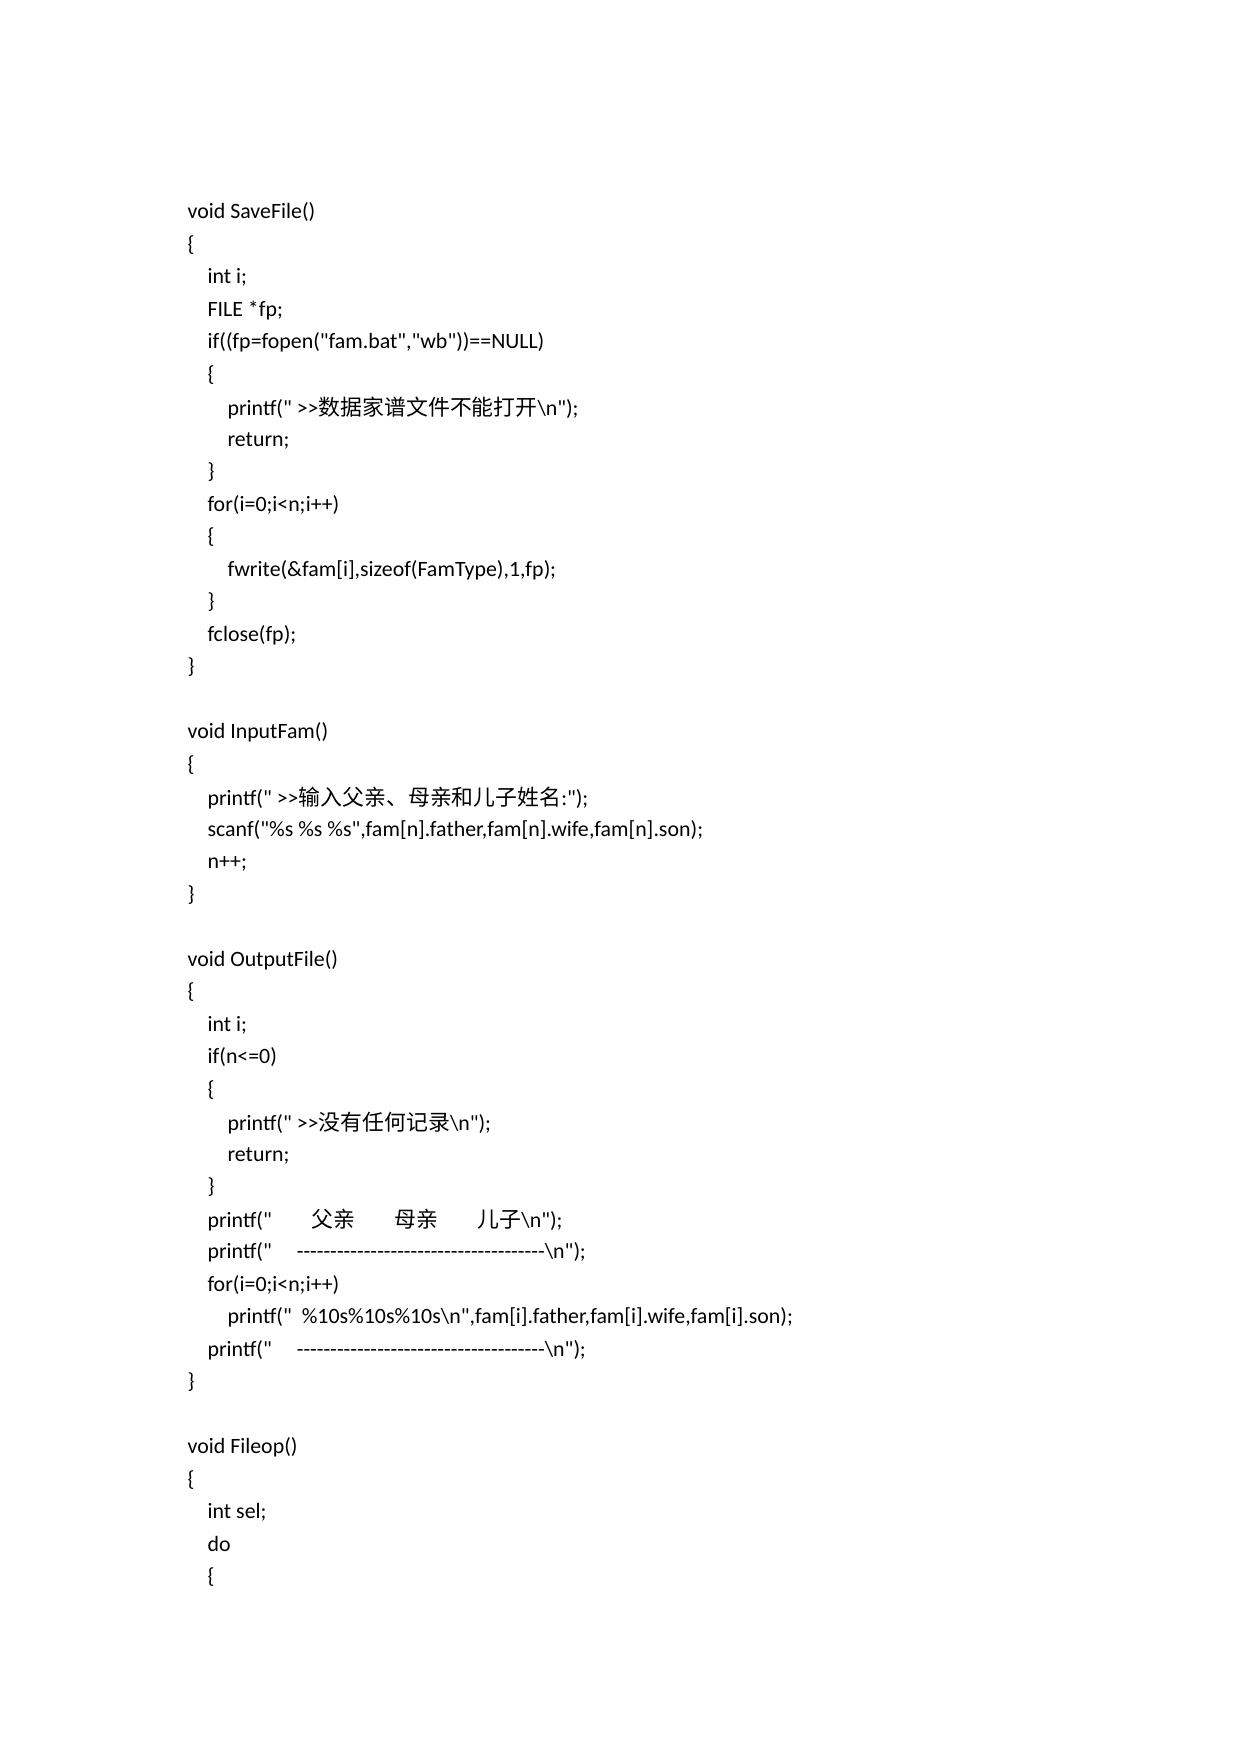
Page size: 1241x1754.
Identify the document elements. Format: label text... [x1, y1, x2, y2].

text } [187, 454, 1053, 487]
text return; [187, 1137, 1053, 1169]
text return; [187, 422, 1053, 454]
text printf(" >>没有任何记录\n"); [187, 1104, 1053, 1137]
text { [187, 227, 1053, 259]
text { [187, 1462, 1053, 1494]
text printf(" -------------------------------------\n"); [187, 1332, 1053, 1364]
text { [187, 1072, 1053, 1104]
text void InputFam() [187, 714, 1053, 747]
text if(n<=0) [187, 1039, 1053, 1072]
text { [187, 1559, 1053, 1592]
text { [187, 357, 1053, 389]
text { [187, 974, 1053, 1007]
text { [187, 519, 1053, 552]
text int sel; [187, 1494, 1053, 1527]
text if((fp=fopen("fam.bat","wb"))==NULL) [187, 324, 1053, 357]
text void OutputFile() [187, 942, 1053, 974]
text for(i=0;i<n;i++) [187, 487, 1053, 519]
text } [187, 1364, 1053, 1397]
text } [187, 1169, 1053, 1202]
text } [187, 649, 1053, 682]
text int i; [187, 259, 1053, 292]
text void SaveFile() [187, 194, 1053, 227]
text for(i=0;i<n;i++) [187, 1267, 1053, 1299]
text printf(" >>输入父亲、母亲和儿子姓名:"); [187, 779, 1053, 812]
text printf(" %10s%10s%10s\n",fam[i].father,fam[i].wife,fam[i].son); [187, 1299, 1053, 1332]
text printf(" >>数据家谱文件不能打开\n"); [187, 389, 1053, 422]
text printf(" -------------------------------------\n"); [187, 1234, 1053, 1267]
text } [187, 877, 1053, 909]
text scanf("%s %s %s",fam[n].father,fam[n].wife,fam[n].son); [187, 812, 1053, 844]
text n++; [187, 844, 1053, 877]
text } [187, 584, 1053, 617]
text fclose(fp); [187, 617, 1053, 649]
text fwrite(&fam[i],sizeof(FamType),1,fp); [187, 552, 1053, 584]
text printf(" 父亲 母亲 儿子\n"); [187, 1202, 1053, 1234]
text void Fileop() [187, 1429, 1053, 1462]
text do [187, 1527, 1053, 1559]
text FILE *fp; [187, 292, 1053, 324]
text int i; [187, 1007, 1053, 1039]
text { [187, 747, 1053, 779]
